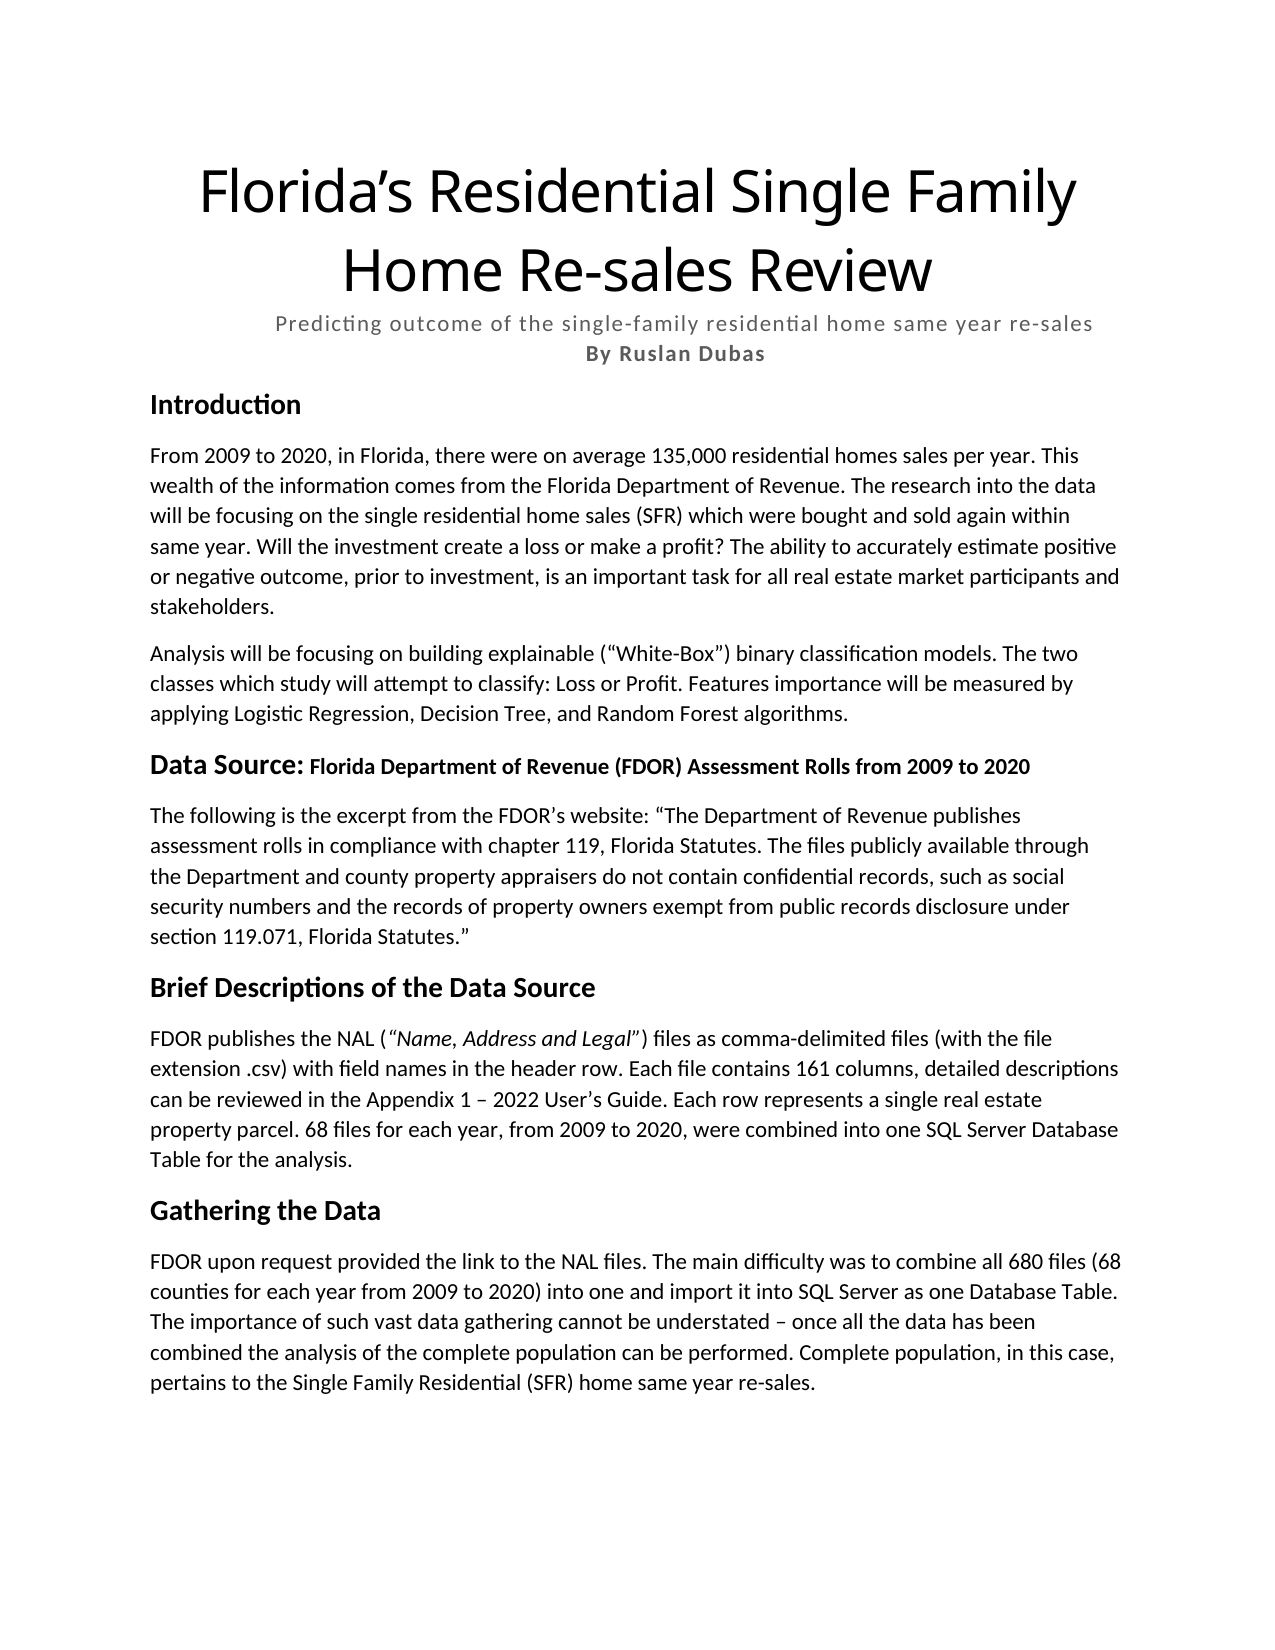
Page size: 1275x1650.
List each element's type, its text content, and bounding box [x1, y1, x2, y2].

text From 2009 to 2020, in Florida, there were on average 135,000 residential homes sales per year. This wealth of the information comes from the Florida Department of Revenue. The research into the data will be focusing on the single residential home sales (SFR) which were bought and sold again within same year. Will the investment create a loss or make a profit? The ability to accurately estimate positive or negative outcome, prior to investment, is an important task for all real estate market participants and stakeholders. [150, 441, 1125, 620]
text FDOR upon request provided the link to the NAL files. The main difficulty was to combine all 680 files (68 counties for each year from 2009 to 2020) into one and import it into SQL Server as one Database Table. The importance of such vast data gathering cannot be understated – once all the data has been combined the analysis of the complete population can be performed. Complete population, in this case, pertains to the Single Family Residential (SFR) home same year re-sales. [150, 1247, 1125, 1396]
text Gathering the Data [150, 1192, 1125, 1228]
text Data Source: Florida Department of Revenue (FDOR) Assessment Rolls from 2009 to 2020 [150, 746, 1125, 782]
text Brief Descriptions of the Data Source [150, 969, 1125, 1005]
subtitle Predicting outcome of the single-family residential home same year re-sales By Ruslan Dubas [150, 309, 1125, 367]
text The following is the excerpt from the FDOR’s website: “The Department of Revenue publishes assessment rolls in compliance with chapter 119, Florida Statutes. The files publicly available through the Department and county property appraisers do not contain confidential records, such as social security numbers and the records of property owners exempt from public records disclosure under section 119.071, Florida Statutes.” [150, 801, 1125, 950]
text Introduction [150, 386, 1125, 422]
text FDOR publishes the NAL (“Name, Address and Legal”) files as comma-delimited files (with the file extension .csv) with field names in the header row. Each file contains 161 columns, detailed descriptions can be reviewed in the Appendix 1 – 2022 User’s Guide. Each row represents a single real estate property parcel. 68 files for each year, from 2009 to 2020, were combined into one SQL Server Database Table for the analysis. [150, 1024, 1125, 1173]
text Analysis will be focusing on building explainable (“White-Box”) binary classification models. The two classes which study will attempt to classify: Loss or Profit. Features importance will be measured by applying Logistic Regression, Decision Tree, and Random Forest algorithms. [150, 639, 1125, 727]
title Florida’s Residential Single Family Home Re-sales Review [150, 150, 1125, 309]
